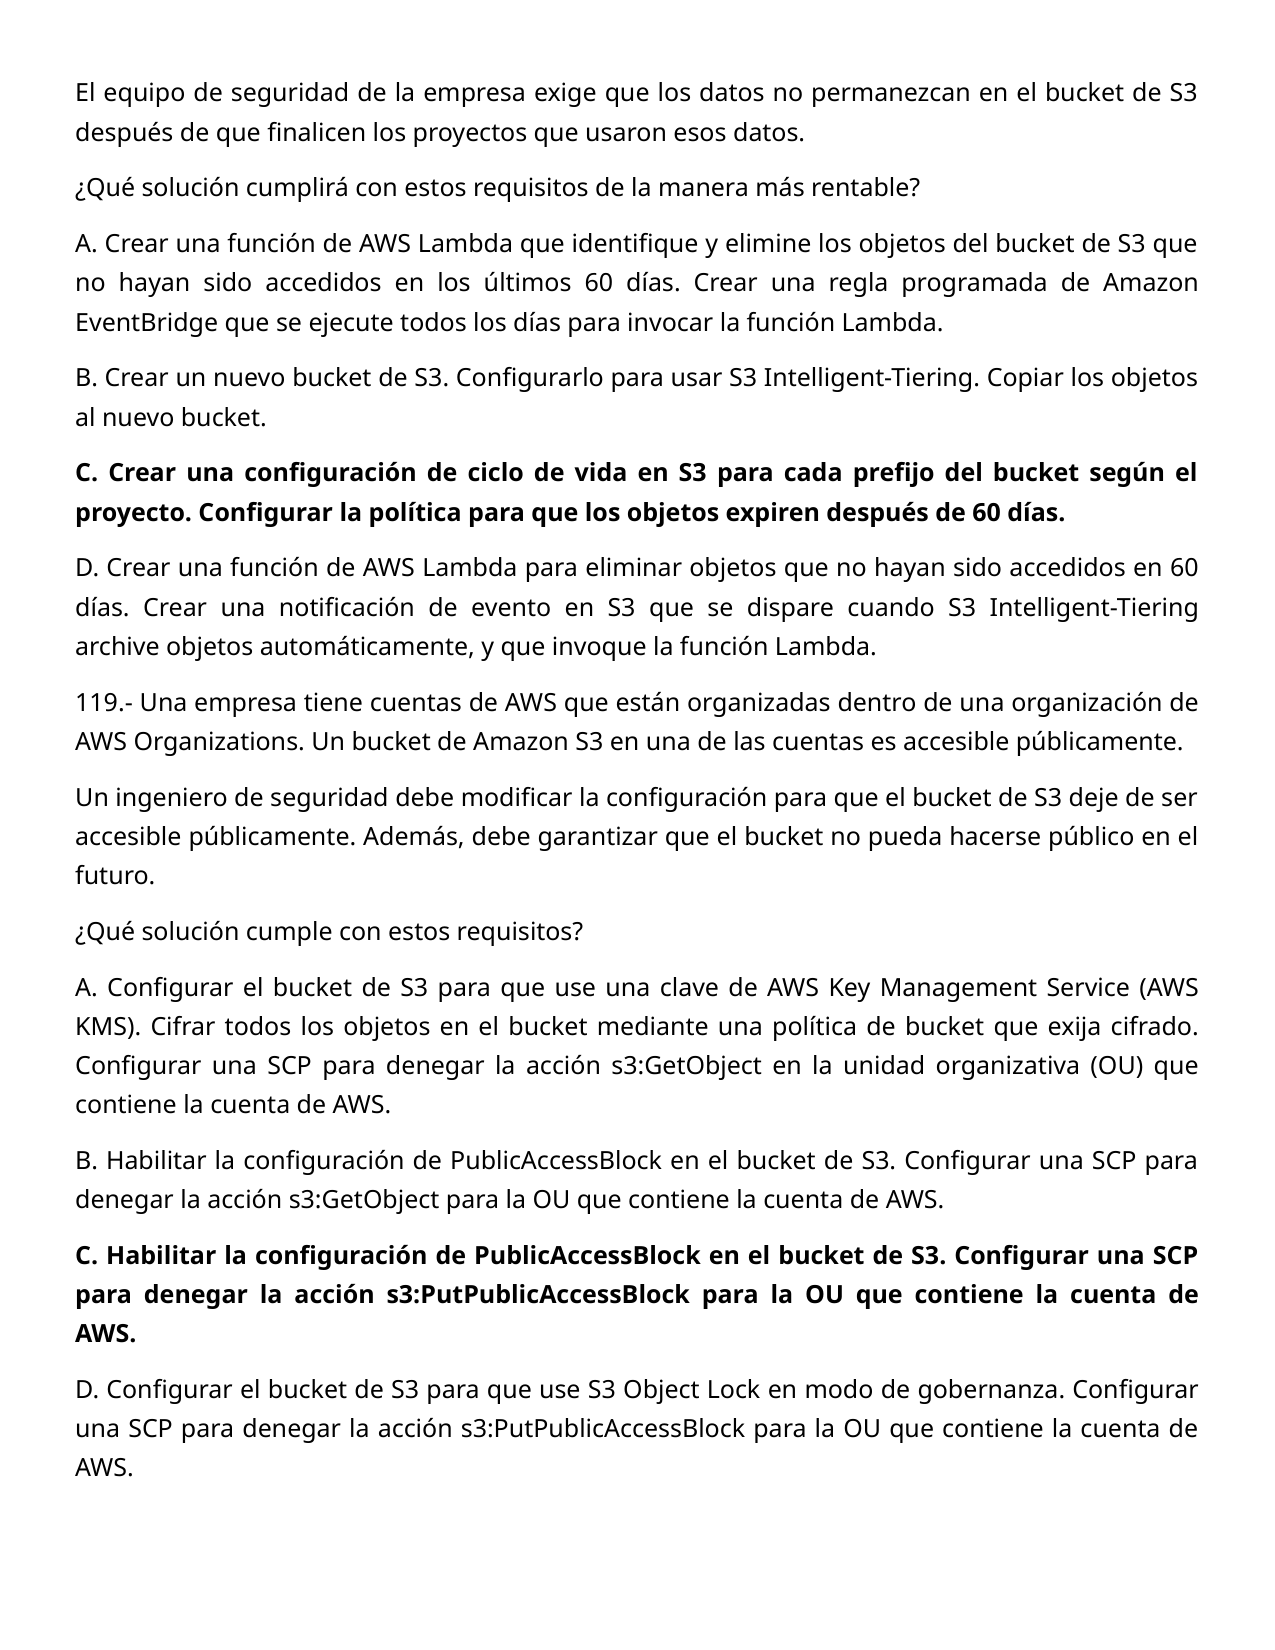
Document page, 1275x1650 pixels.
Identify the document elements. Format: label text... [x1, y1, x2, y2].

text El equipo de seguridad de la empresa exige que los datos no permanezcan en el bucket de S3 después de que finalicen los proyectos que usaron esos datos. [75, 75, 1200, 148]
text Un ingeniero de seguridad debe modificar la configuración para que el bucket de S3 deje de ser accesible públicamente. Además, debe garantizar que el bucket no pueda hacerse público en el futuro. [75, 779, 1200, 892]
text B. Crear un nuevo bucket de S3. Configurarlo para usar S3 Intelligent-Tiering. Copiar los objetos al nuevo bucket. [75, 360, 1200, 433]
text C. Crear una configuración de ciclo de vida en S3 para cada prefijo del bucket según el proyecto. Configurar la política para que los objetos expiren después de 60 días. [75, 455, 1200, 528]
text D. Configurar el bucket de S3 para que use S3 Object Lock en modo de gobernanza. Configurar una SCP para denegar la acción s3:PutPublicAccessBlock para la OU que contiene la cuenta de AWS. [75, 1372, 1200, 1484]
text A. Configurar el bucket de S3 para que use una clave de AWS Key Management Service (AWS KMS). Cifrar todos los objetos en el bucket mediante una política de bucket que exija cifrado. Configurar una SCP para denegar la acción s3:GetObject en la unidad organizativa (OU) que contiene la cuenta de AWS. [75, 969, 1200, 1121]
text C. Habilitar la configuración de PublicAccessBlock en el bucket de S3. Configurar una SCP para denegar la acción s3:PutPublicAccessBlock para la OU que contiene la cuenta de AWS. [75, 1237, 1200, 1350]
text A. Crear una función de AWS Lambda que identifique y elimine los objetos del bucket de S3 que no hayan sido accedidos en los últimos 60 días. Crear una regla programada de Amazon EventBridge que se ejecute todos los días para invocar la función Lambda. [75, 226, 1200, 338]
text ¿Qué solución cumple con estos requisitos? [75, 913, 1200, 947]
text D. Crear una función de AWS Lambda para eliminar objetos que no hayan sido accedidos en 60 días. Crear una notificación de evento en S3 que se dispare cuando S3 Intelligent-Tiering archive objetos automáticamente, y que invoque la función Lambda. [75, 550, 1200, 662]
text B. Habilitar la configuración de PublicAccessBlock en el bucket de S3. Configurar una SCP para denegar la acción s3:GetObject para la OU que contiene la cuenta de AWS. [75, 1142, 1200, 1216]
text ¿Qué solución cumplirá con estos requisitos de la manera más rentable? [75, 170, 1200, 204]
text 119.- Una empresa tiene cuentas de AWS que están organizadas dentro de una organización de AWS Organizations. Un bucket de Amazon S3 en una de las cuentas es accesible públicamente. [75, 684, 1200, 757]
